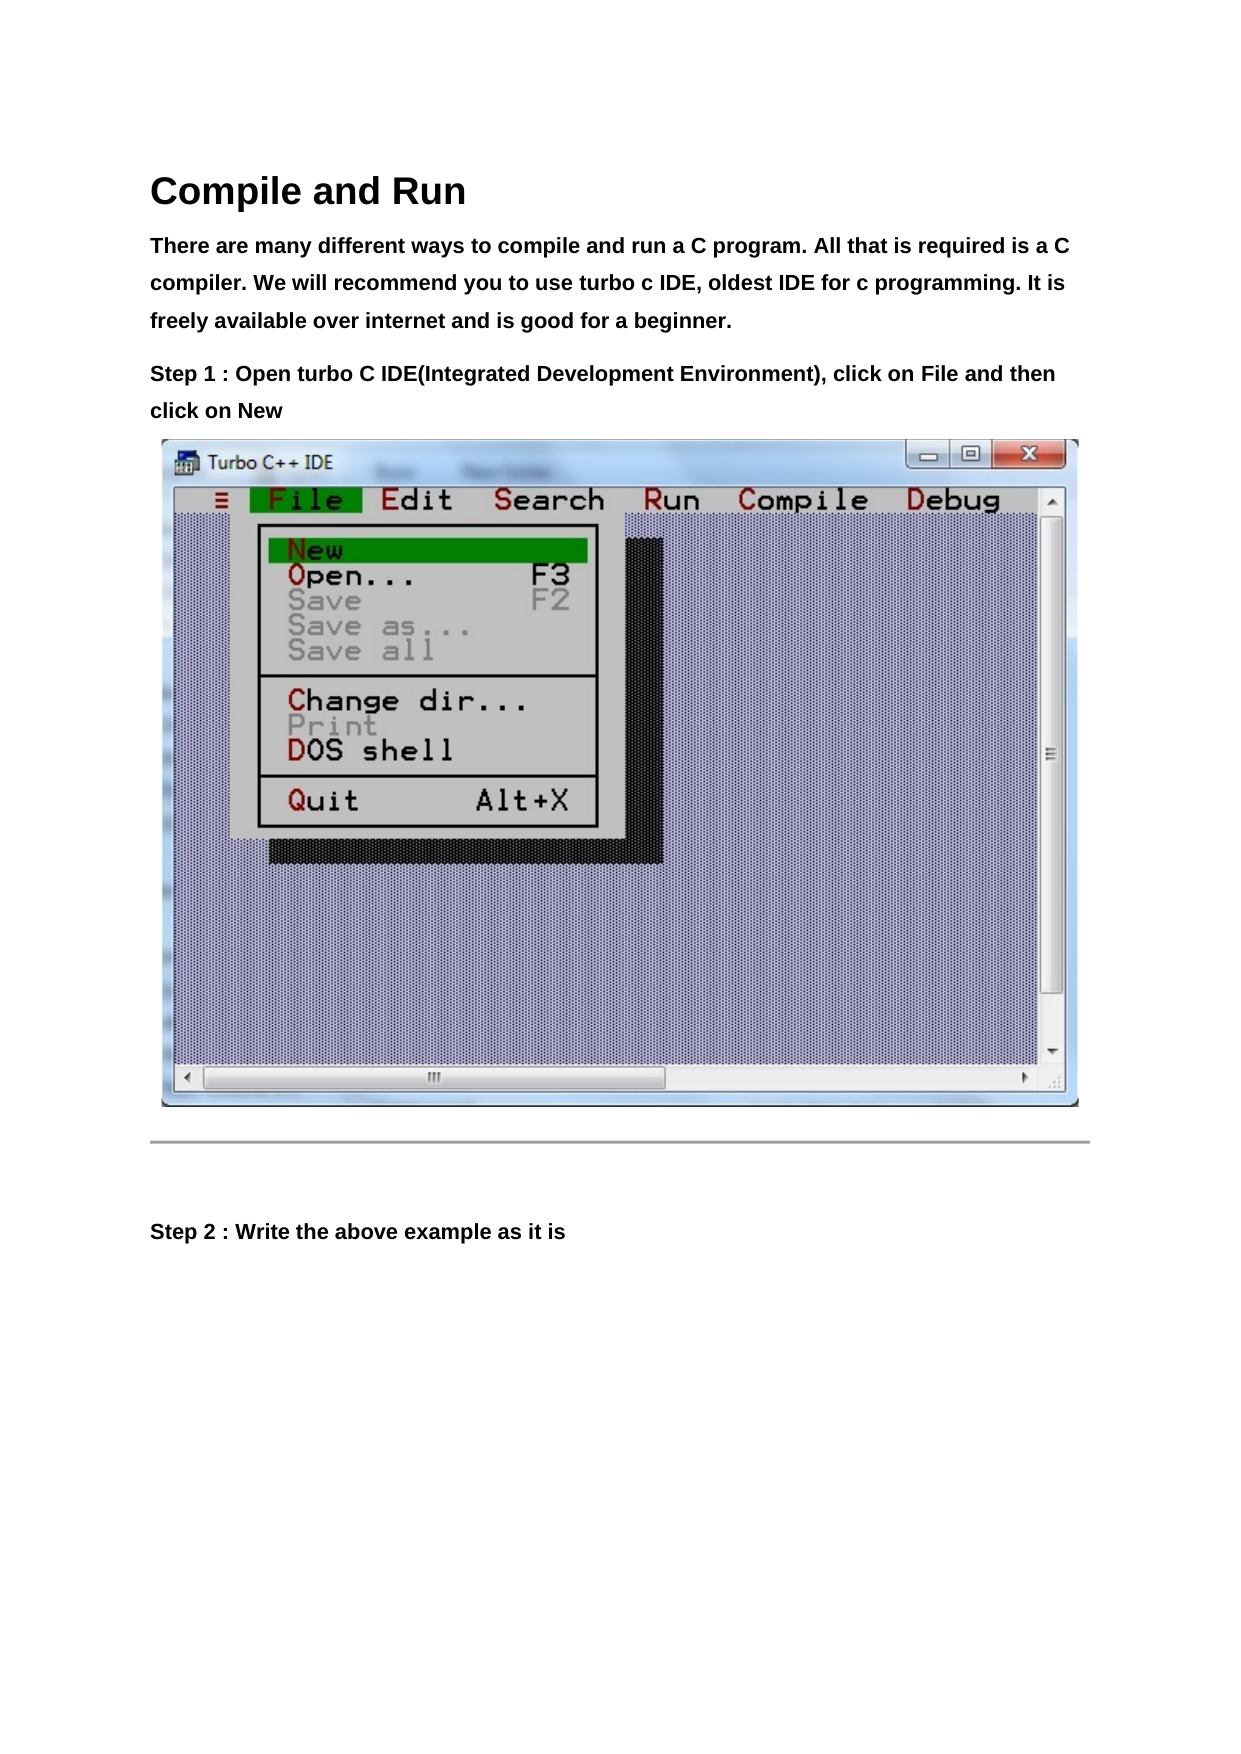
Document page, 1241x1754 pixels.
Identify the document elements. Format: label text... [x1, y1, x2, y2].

text There are many different ways to compile and run a C program. All that is required is a C compiler. We will recommend you to use turbo c IDE, oldest IDE for c programming. It is freely available over internet and is good for a beginner. [150, 220, 1090, 333]
text Compile and Run [150, 150, 1090, 212]
picture [161, 439, 1079, 1107]
text Step 2 : Write the above example as it is [150, 1206, 1090, 1244]
text Step 1 : Open turbo C IDE(Integrated Development Environment), click on File and then click on New [150, 348, 1090, 423]
